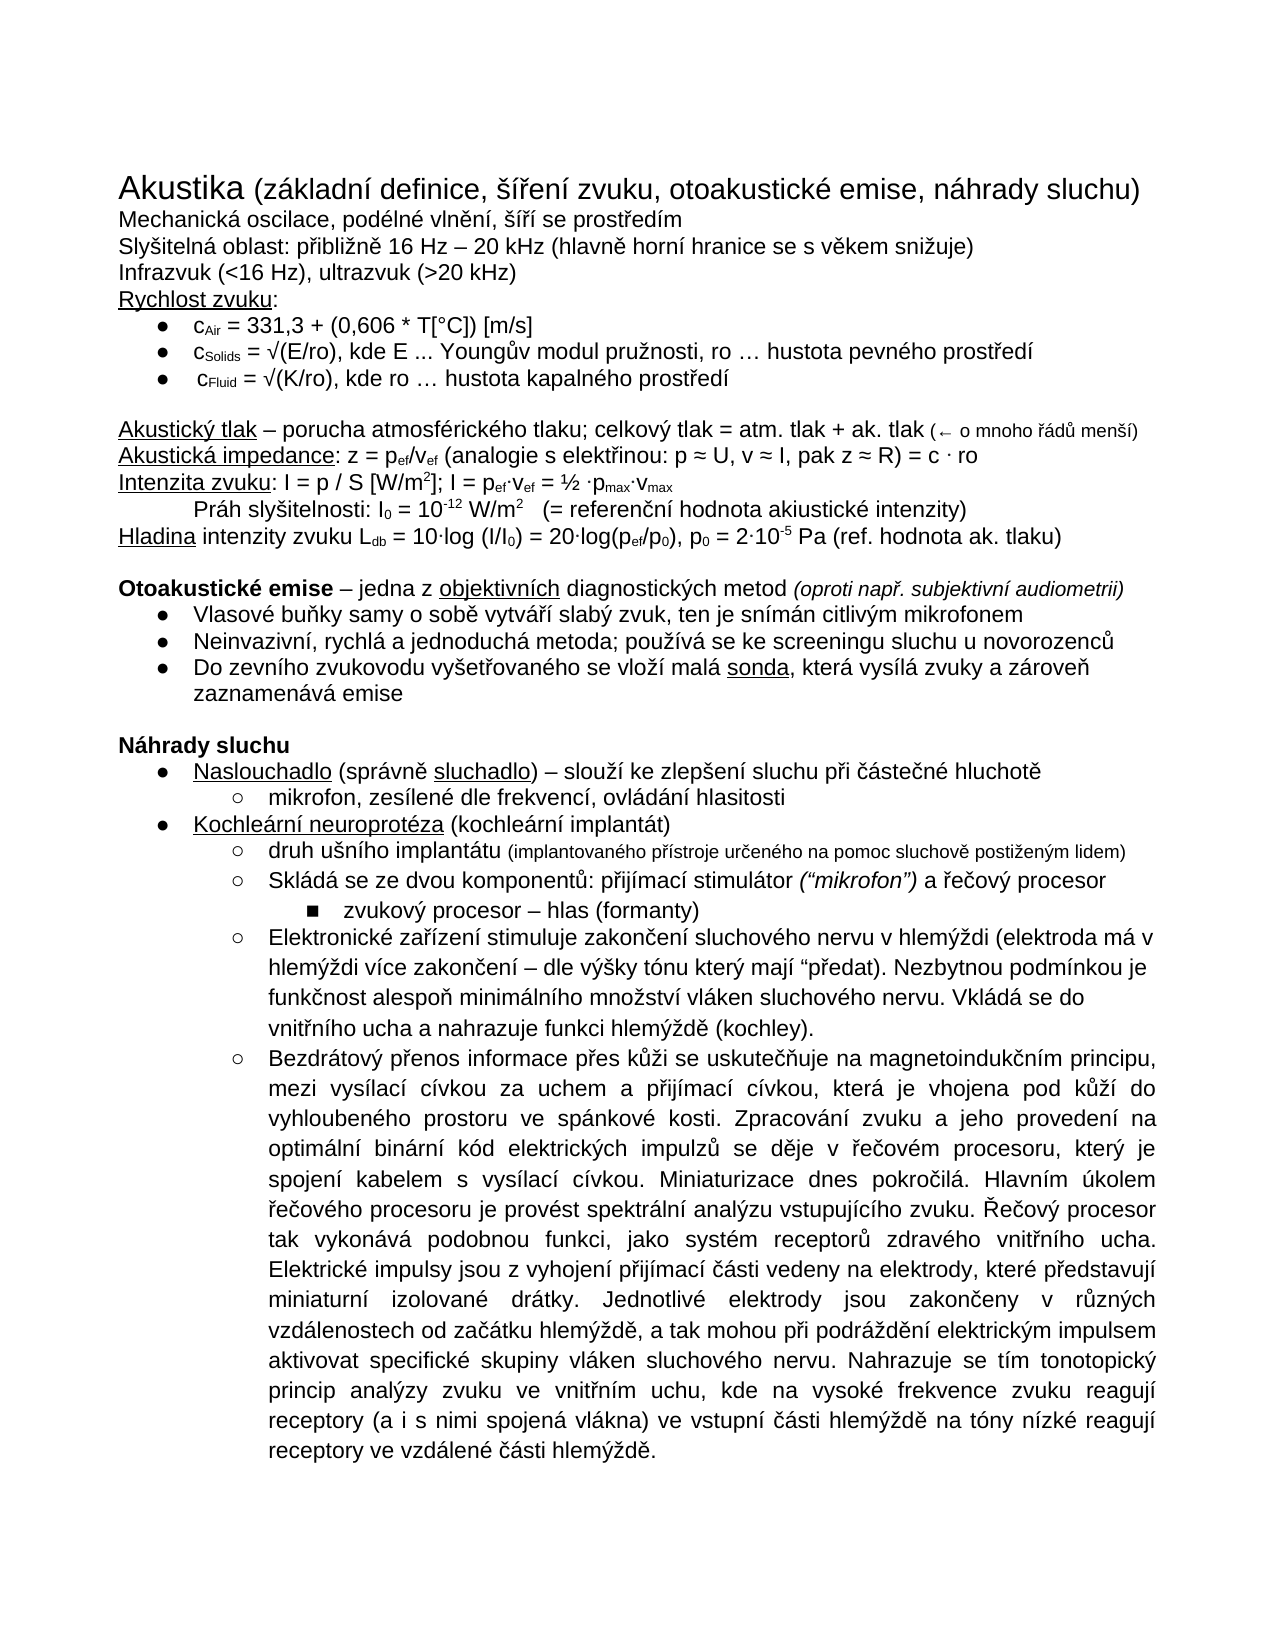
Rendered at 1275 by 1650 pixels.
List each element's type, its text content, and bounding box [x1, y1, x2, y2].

list Vlasové buňky samy o sobě vytváří slabý zvuk, ten je snímán citlivým mikrofonem [156, 601, 1157, 628]
text Slyšitelná oblast: přibližně 16 Hz – 20 kHz (hlavně horní hranice se s věkem snižuje) [118, 233, 1157, 259]
list Skládá se ze dvou komponentů: přijímací stimulátor (“mikrofon”) a řečový procesor [231, 867, 1157, 894]
list Do zevního zvukovodu vyšetřovaného se vloží malá sonda, která vysílá zvuky a zároveň zaznamenává emise [156, 654, 1157, 707]
list Kochleární neuroprotéza (kochleární implantát) [156, 811, 1157, 837]
text Intenzita zvuku: I = p / S [W/m2]; I = pef·vef = ½ ·pmax·vmax Práh slyšitelnosti: I0 = 10-12 W/m2 (= referenční hodnota akiustické intenzity) [118, 469, 1157, 523]
text Infrazvuk (<16 Hz), ultrazvuk (>20 kHz) [118, 259, 1157, 286]
list druh ušního implantátu (implantovaného přístroje určeného na pomoc sluchově postiženým lidem) [231, 837, 1157, 863]
list Bezdrátový přenos informace přes kůži se uskutečňuje na magnetoindukčním principu, mezi vysílací cívkou za uchem a přijímací cívkou, která je vhojena pod kůží do vyhloubeného prostoru ve spánkové kosti. Zpracování zvuku a jeho provedení na optimální binární kód elektrických impulzů se děje v řečovém procesoru, který je spojení kabelem s vysílací cívkou. Miniaturizace dnes pokročilá. Hlavním úkolem řečového procesoru je provést spektrální analýzu vstupujícího zvuku. Řečový procesor tak vykonává podobnou funkci, jako systém receptorů zdravého vnitřního ucha. Elektrické impulsy jsou z vyhojení přijímací části vedeny na elektrody, které představují miniaturní izolované drátky. Jednotlivé elektrody jsou zakončeny v různých vzdálenostech od začátku hlemýždě, a tak mohou při podráždění elektrickým impulsem aktivovat specifické skupiny vláken sluchového nervu. Nahrazuje se tím tonotopický princip analýzy zvuku ve vnitřním uchu, kde na vysoké frekvence zvuku reagují receptory (a i s nimi spojená vlákna) ve vstupní části hlemýždě na tóny nízké reagují receptory ve vzdálené části hlemýždě. [231, 1045, 1157, 1464]
list cFluid = √(K/ro), kde ro … hustota kapalného prostředí [156, 364, 1157, 391]
text Náhrady sluchu [118, 732, 1157, 758]
text Hladina intenzity zvuku Ldb = 10·log (I/I0) = 20·log(pef/p0), p0 = 2·10-5 Pa (ref. hodnota ak. tlaku) [754, 523, 1157, 550]
text Akustický tlak – porucha atmosférického tlaku; celkový tlak = atm. tlak + ak. tlak (← o mnoho řádů menší) [118, 416, 1157, 442]
list cSolids = √(E/ro), kde E ... Youngův modul pružnosti, ro … hustota pevného prostředí [156, 338, 1157, 364]
list zvukový procesor – hlas (formanty) [306, 897, 1157, 924]
text Otoakustické emise – jedna z objektivních diagnostických metod (oproti např. subjektivní audiometrii) [118, 575, 1157, 601]
text Hladina intenzity zvuku Ldb = 10·log (I/I0) = 20·log(pef/p0), p0 = 2·10-5 Pa (ref. hodnota ak. tlaku) [118, 523, 438, 550]
text Akustická impedance: z = pef/vef (analogie s elektřinou: p ≈ U, v ≈ I, pak z ≈ R) = c · ro [118, 442, 1157, 469]
list Naslouchadlo (správně sluchadlo) – slouží ke zlepšení sluchu při částečné hluchotě [156, 758, 1157, 784]
text Rychlost zvuku: [118, 286, 1157, 312]
list cAir = 331,3 + (0,606 * T[°C]) [m/s] [156, 312, 1157, 338]
text Mechanická oscilace, podélné vlnění, šíří se prostředím [118, 206, 1157, 233]
subtitle Akustika (základní definice, šíření zvuku, otoakustické emise, náhrady sluchu) [118, 168, 1157, 206]
list Neinvazivní, rychlá a jednoduchá metoda; používá se ke screeningu sluchu u novorozenců [156, 628, 1157, 654]
list mikrofon, zesílené dle frekvencí, ovládání hlasitosti [231, 784, 1157, 811]
list Elektronické zařízení stimuluje zakončení sluchového nervu v hlemýždi (elektroda má v hlemýždi více zakončení – dle výšky tónu který mají “předat). Nezbytnou podmínkou je funkčnost alespoň minimálního množství vláken sluchového nervu. Vkládá se do vnitřního ucha a nahrazuje funkci hlemýždě (kochley). [231, 924, 1157, 1041]
